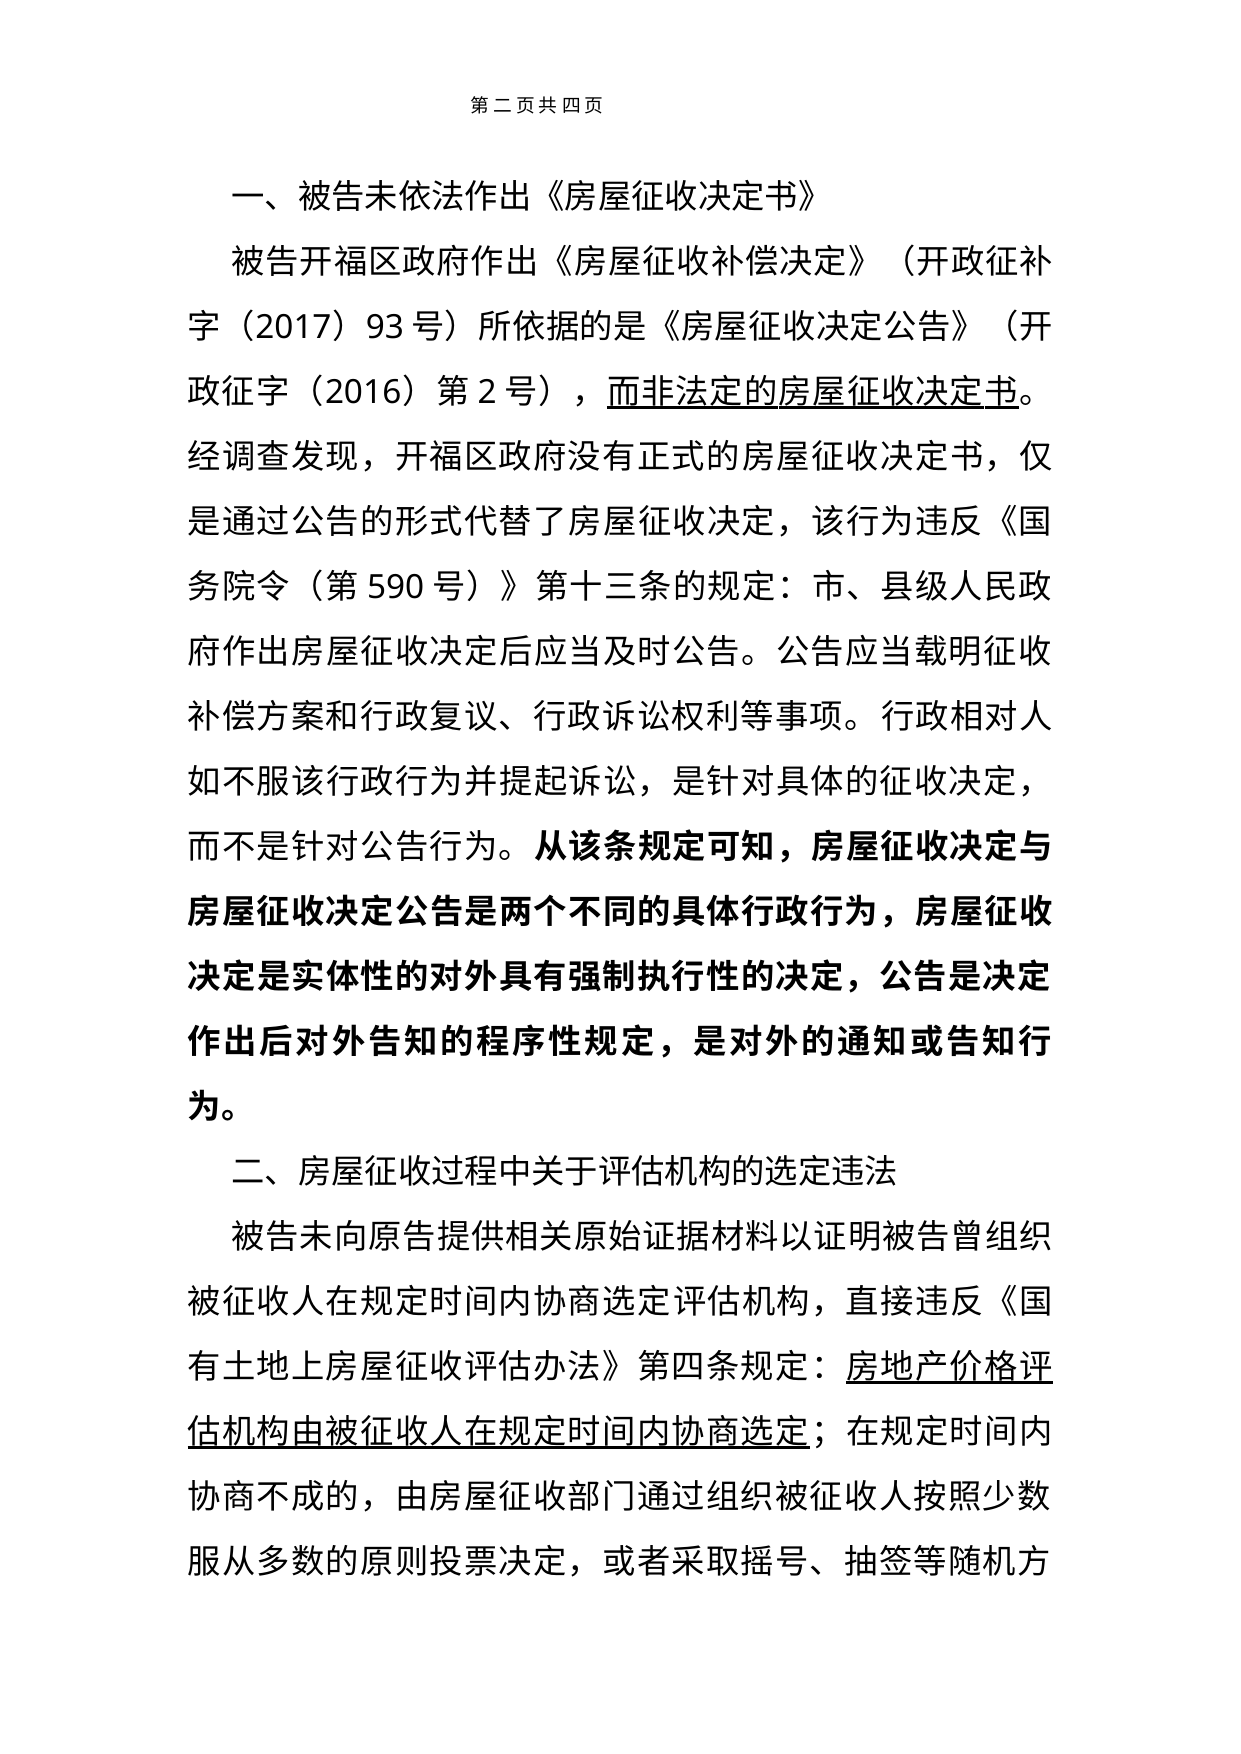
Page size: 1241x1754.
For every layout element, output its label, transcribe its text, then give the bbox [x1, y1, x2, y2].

list 被告开福区政府作出《房屋征收补偿决定》（开政征补字（2017）93号）所依据的是《房屋征收决定公告》（开政征字（2016）第2号），而非法定的房屋征收决定书。经调查发现，开福区政府没有正式的房屋征收决定书，仅是通过公告的形式代替了房屋征收决定，该行为违反《国务院令（第590号）》第十三条的规定：市、县级人民政府作出房屋征收决定后应当及时公告。公告应当载明征收补偿方案和行政复议、行政诉讼权利等事项。行政相对人如不服该行政行为并提起诉讼，是针对具体的征收决定，而不是针对公告行为。从该条规定可知，房屋征收决定与房屋征收决定公告是两个不同的具体行政行为，房屋征收决定是实体性的对外具有强制执行性的决定，公告是决定作出后对外告知的程序性规定，是对外的通知或告知行为。 [187, 227, 1053, 1137]
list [187, 1202, 1053, 1592]
list 房屋征收过程中关于评估机构的选定违法 [187, 1137, 1053, 1202]
list 被告未依法作出《房屋征收决定书》 [187, 162, 1053, 227]
